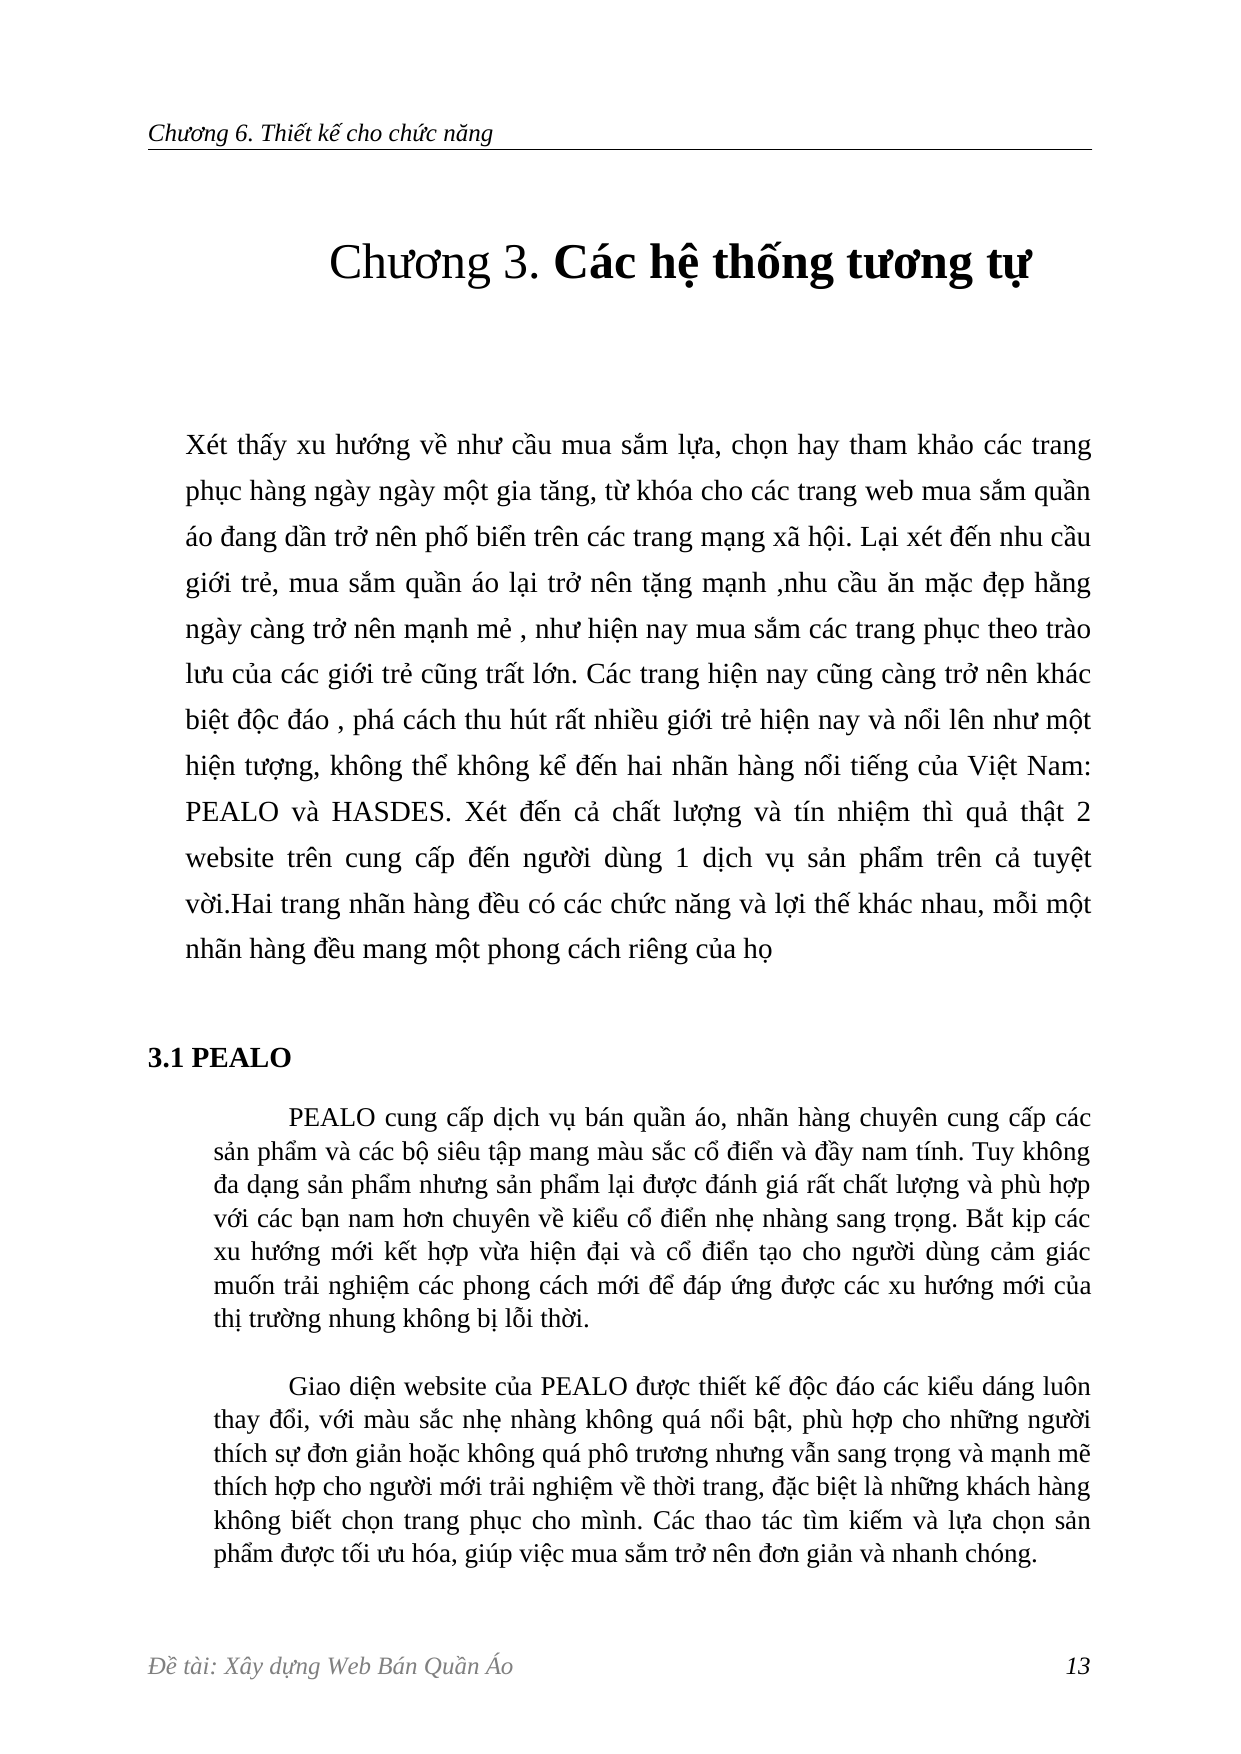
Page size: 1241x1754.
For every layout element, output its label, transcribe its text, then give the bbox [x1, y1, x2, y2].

list PEALO cung cấp dịch vụ bán quần áo, nhãn hàng chuyên cung cấp các sản phẩm và các bộ siêu tập mang màu sắc cổ điển và đầy nam tính. Tuy không đa dạng sản phẩm nhưng sản phẩm lại được đánh giá rất chất lượng và phù hợp với các bạn nam hơn chuyên về kiểu cổ điển nhẹ nhàng sang trọng. Bắt kịp các xu hướng mới kết hợp vừa hiện đại và cổ điển tạo cho người dùng cảm giác muốn trải nghiệm các phong cách mới để đáp ứng được các xu hướng mới của thị trường nhung không bị lỗi thời. [213, 1101, 1092, 1334]
subtitle Xét thấy xu hướng về như cầu mua sắm lựa, chọn hay tham khảo các trang phục hàng ngày ngày một gia tăng, từ khóa cho các trang web mua sắm quần áo đang dần trở nên phố biển trên các trang mạng xã hội. Lại xét đến nhu cầu giới trẻ, mua sắm quần áo lại trở nên tặng mạnh ,nhu cầu ăn mặc đẹp hằng ngày càng trở nên mạnh mẻ , như hiện nay mua sắm các trang phục theo trào lưu của các giới trẻ cũng trất lớn. Các trang hiện nay cũng càng trở nên khác biệt độc đáo , phá cách thu hút rất nhiều giới trẻ hiện nay và nổi lên như một hiện tượng, không thể không kể đến hai nhãn hàng nổi tiếng của Việt Nam: PEALO và HASDES. Xét đến cả chất lượng và tín nhiệm thì quả thật 2 website trên cung cấp đến người dùng 1 dịch vụ sản phẩm trên cả tuyệt vời.Hai trang nhãn hàng đều có các chức năng và lợi thế khác nhau, mỗi một nhãn hàng đều mang một phong cách riêng của họ [185, 418, 1092, 968]
subtitle Các hệ thống tương tự [269, 232, 1092, 289]
subtitle PEALO [148, 1031, 1092, 1076]
list Giao diện website của PEALO được thiết kế độc đáo các kiểu dáng luôn thay đổi, với màu sắc nhẹ nhàng không quá nổi bật, phù hợp cho những người thích sự đơn giản hoặc không quá phô trương nhưng vẫn sang trọng và mạnh mẽ thích hợp cho người mới trải nghiệm về thời trang, đặc biệt là những khách hàng không biết chọn trang phục cho mình. Các thao tác tìm kiếm và lựa chọn sản phẩm được tối ưu hóa, giúp việc mua sắm trở nên đơn giản và nhanh chóng. [213, 1370, 1092, 1568]
